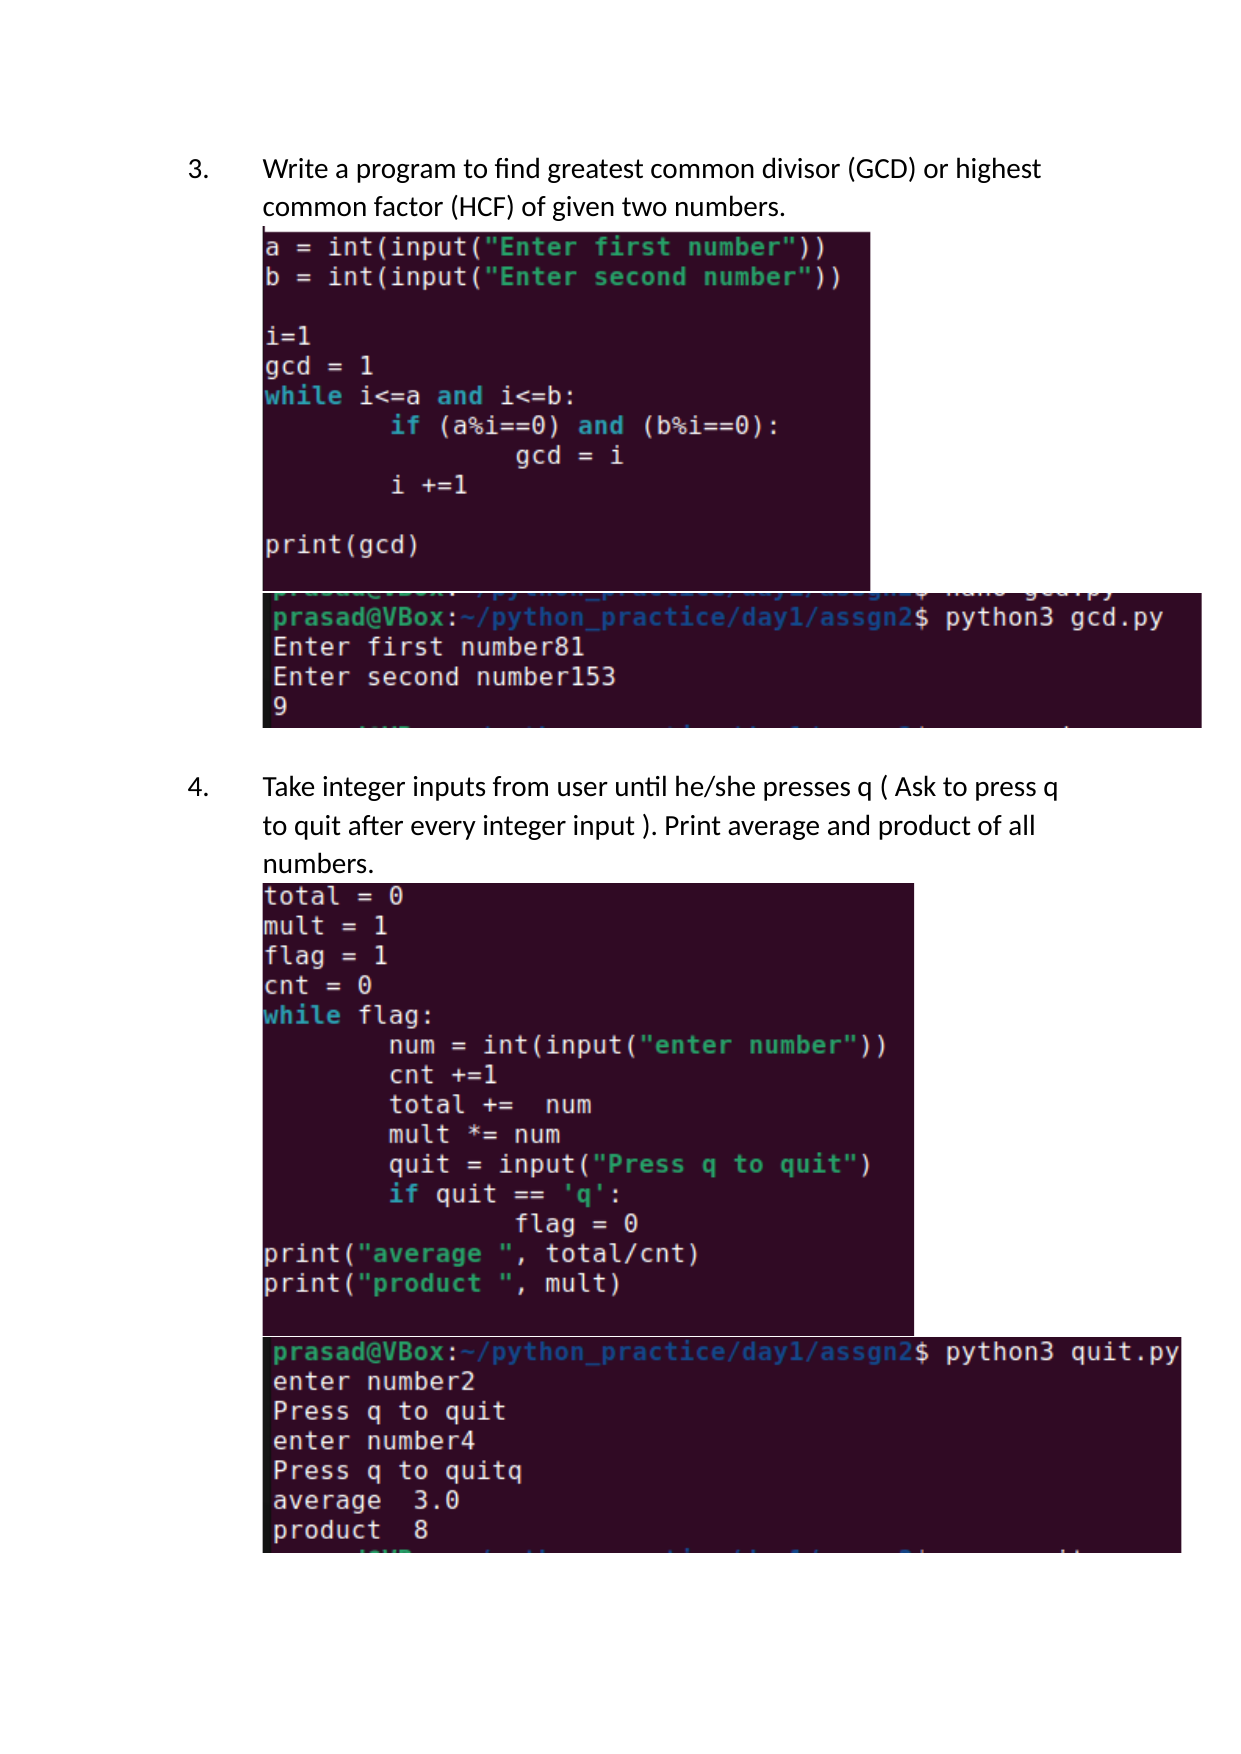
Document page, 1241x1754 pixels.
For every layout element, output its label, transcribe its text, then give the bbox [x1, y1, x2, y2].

picture [262, 1337, 1182, 1553]
list Write a program to find greatest common divisor (GCD) or highest common factor (HCF) of given two numbers. [187, 150, 1090, 224]
picture [262, 593, 1202, 728]
list Take integer inputs from user until he/she presses q ( Ask to press q to quit after every integer input ). Print average and product of all numbers. [187, 768, 1090, 881]
picture [262, 883, 915, 1336]
picture [262, 226, 871, 591]
